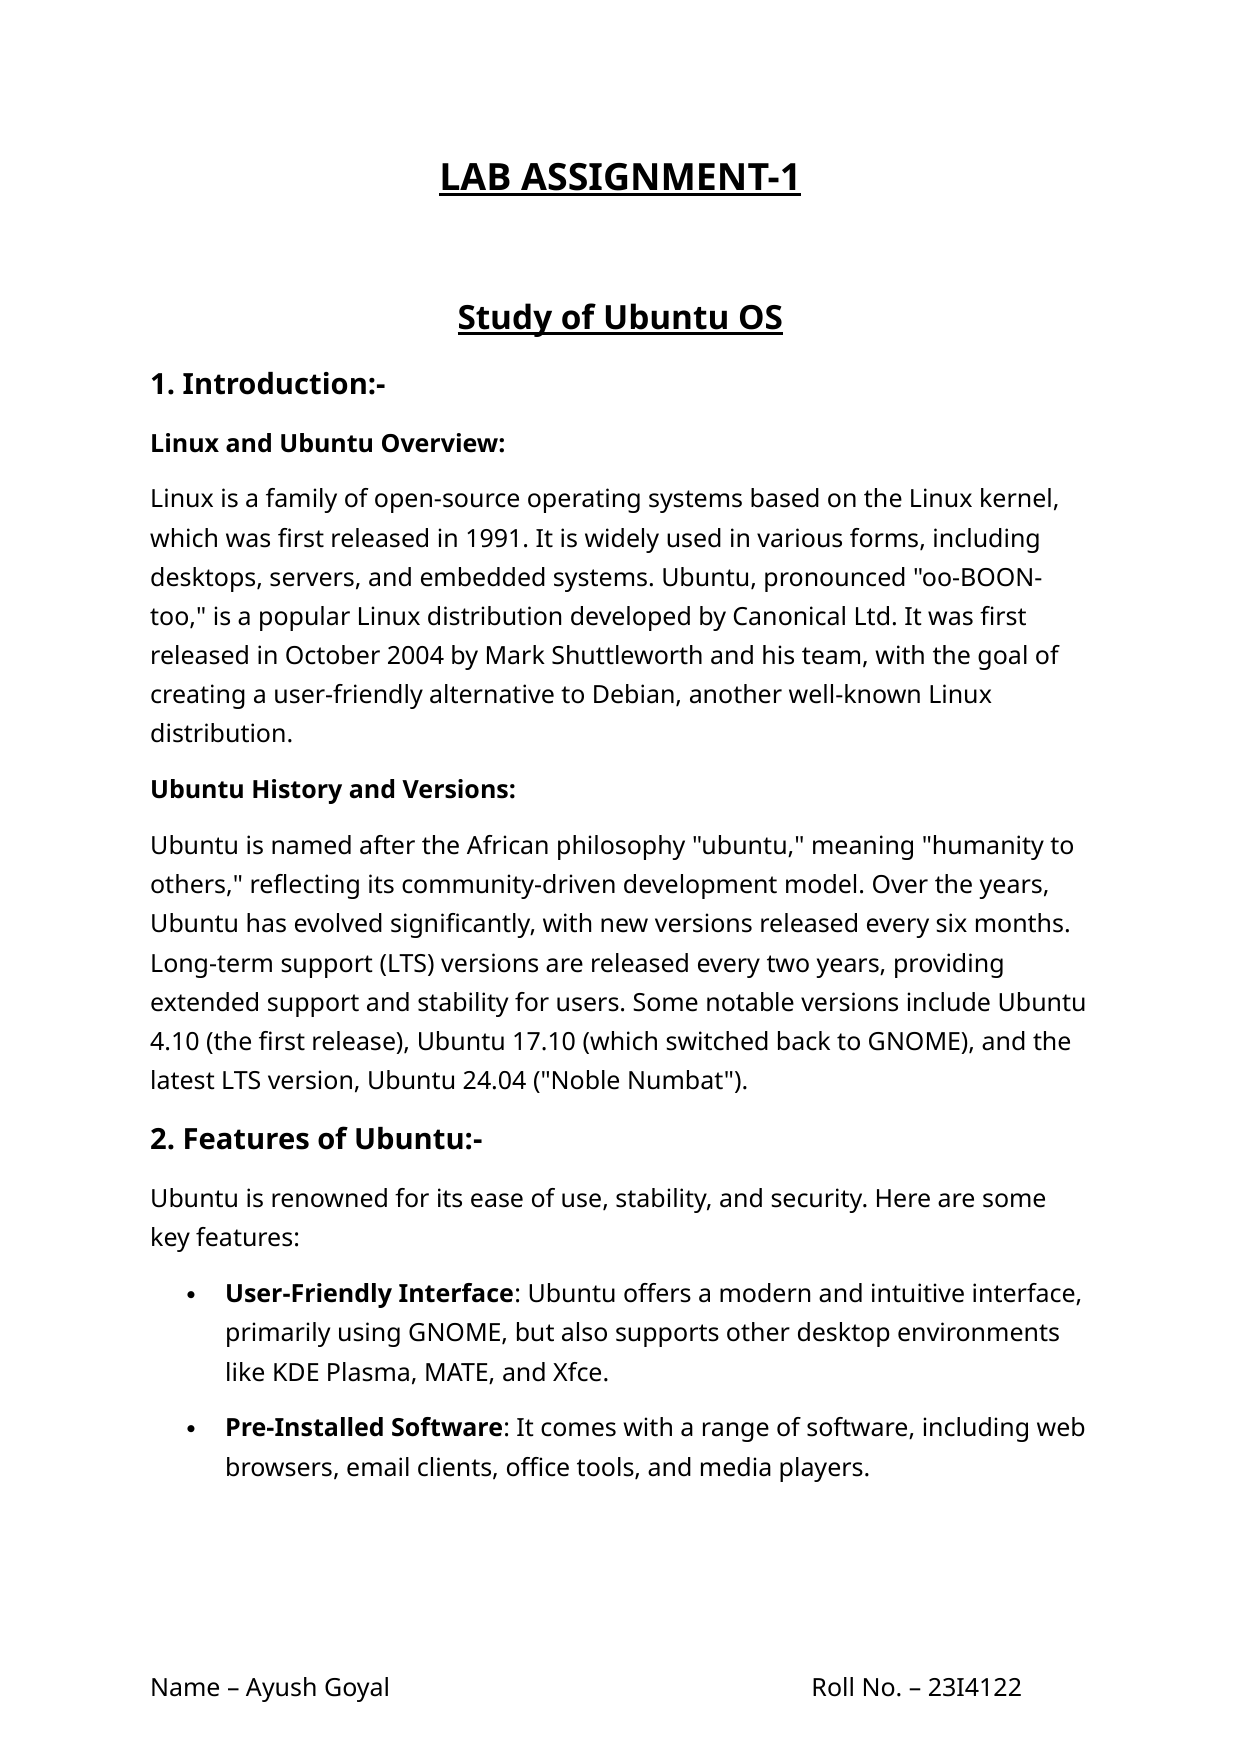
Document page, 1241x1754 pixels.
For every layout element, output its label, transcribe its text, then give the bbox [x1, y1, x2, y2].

text 1. Introduction:- [150, 363, 1090, 403]
list User-Friendly Interface: Ubuntu offers a modern and intuitive interface, primarily using GNOME, but also supports other desktop environments like KDE Plasma, MATE, and Xfce. [187, 1276, 1090, 1388]
text Linux and Ubuntu Overview: [150, 425, 1090, 459]
text Study of Ubuntu OS [150, 294, 1090, 339]
text Ubuntu is renowned for its ease of use, stability, and security. Here are some key features: [150, 1181, 1090, 1254]
text Ubuntu is named after the African philosophy "ubuntu," meaning "humanity to others," reflecting its community-driven development model. Over the years, Ubuntu has evolved significantly, with new versions released every six months. Long-term support (LTS) versions are released every two years, providing extended support and stability for users. Some notable versions include Ubuntu 4.10 (the first release), Ubuntu 17.10 (which switched back to GNOME), and the latest LTS version, Ubuntu 24.04 ("Noble Numbat"). [150, 828, 1090, 1097]
list Pre-Installed Software: It comes with a range of software, including web browsers, email clients, office tools, and media players. [187, 1410, 1090, 1483]
text LAB ASSIGNMENT-1 [150, 150, 1090, 201]
text 2. Features of Ubuntu:- [150, 1119, 1090, 1158]
text Linux is a family of open-source operating systems based on the Linux kernel, which was first released in 1991. It is widely used in various forms, including desktops, servers, and embedded systems. Ubuntu, pronounced "oo-BOON-too," is a popular Linux distribution developed by Canonical Ltd. It was first released in October 2004 by Mark Shuttleworth and his team, with the goal of creating a user-friendly alternative to Debian, another well-known Linux distribution. [150, 481, 1090, 750]
text Ubuntu History and Versions: [150, 772, 1090, 806]
